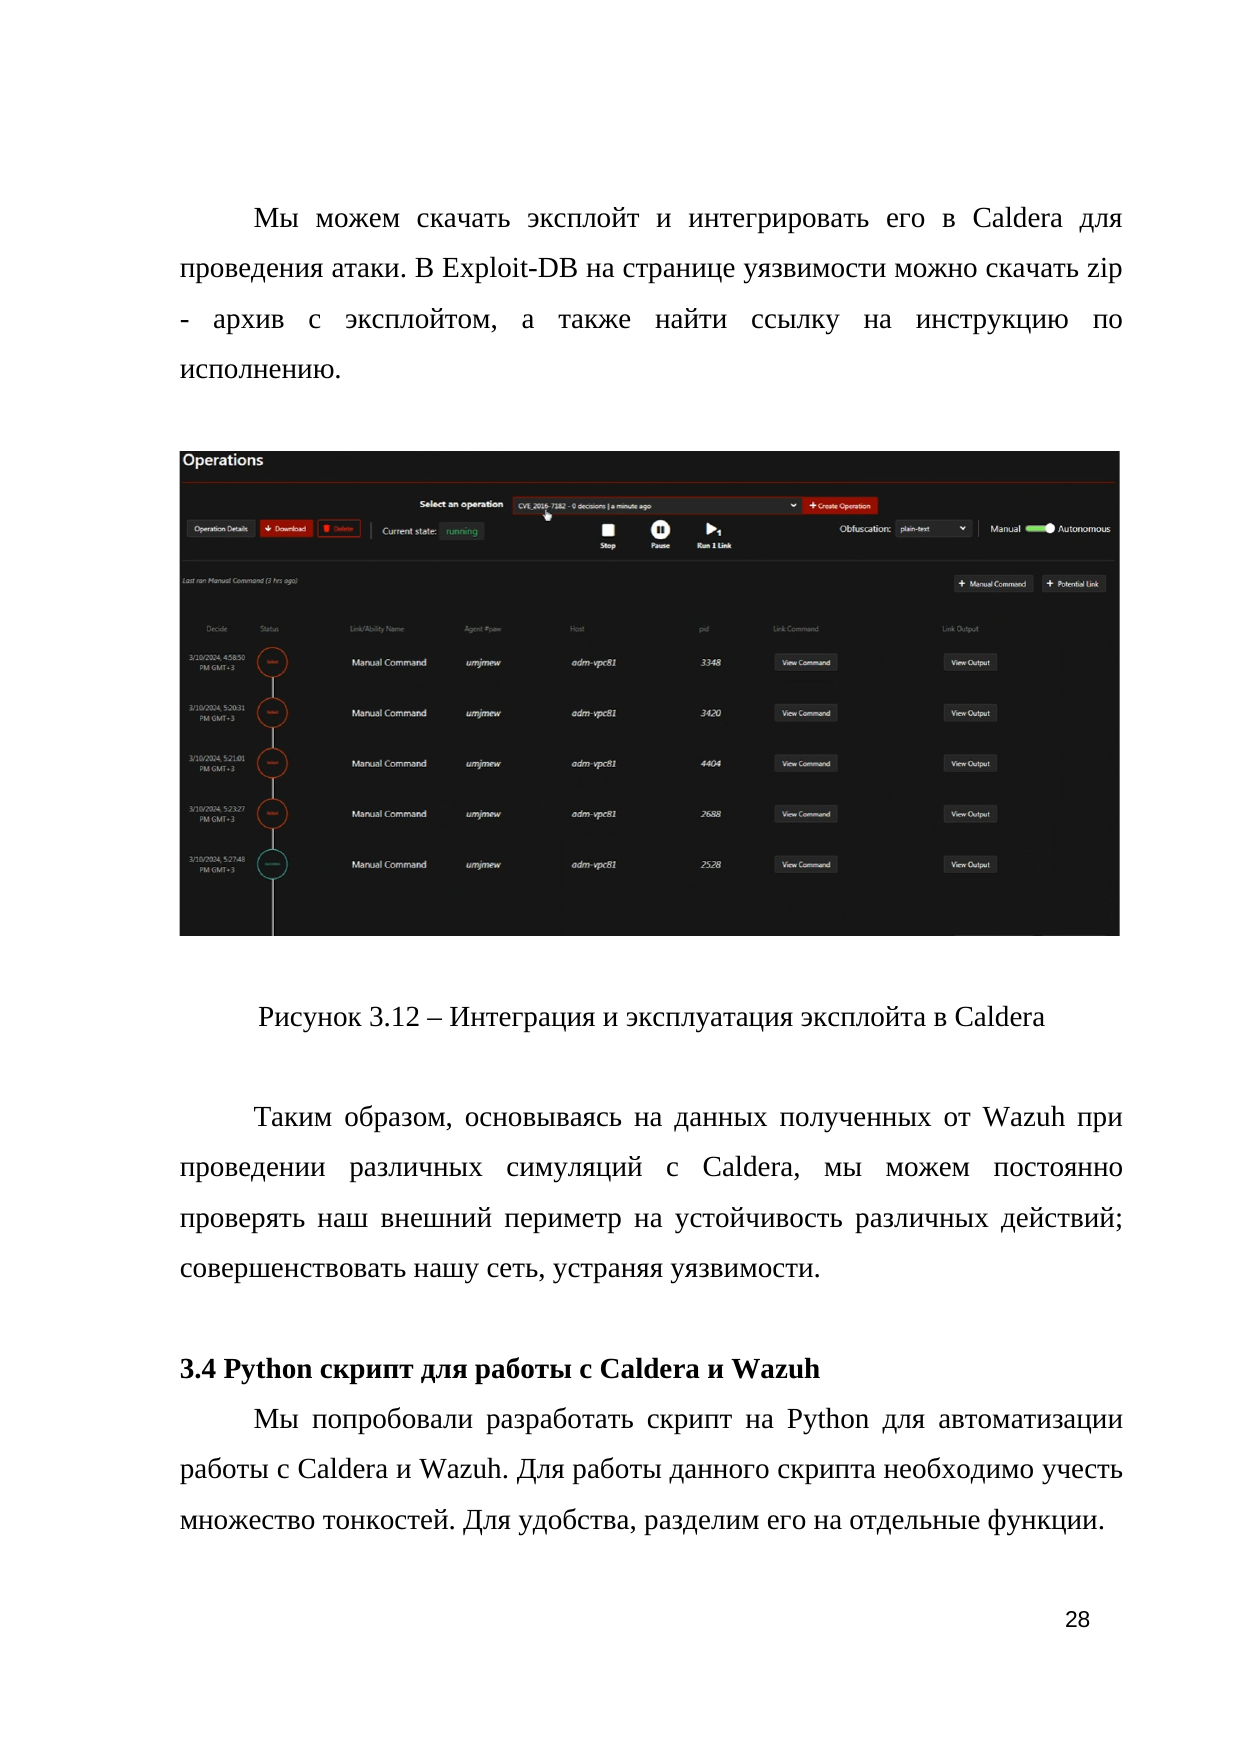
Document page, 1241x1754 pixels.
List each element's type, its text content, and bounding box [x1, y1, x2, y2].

picture [179, 451, 1120, 936]
text Таким образом, основываясь на данных полученных от Wazuh при проведении различных симуляций с Caldera, мы можем постоянно проверять наш внешний периметр на устойчивость различных действий; совершенствовать нашу сеть, устраняя уязвимости. [179, 1099, 1124, 1284]
text Мы можем скачать эксплойт и интегрировать его в Caldera для проведения атаки. В Exploit-DB на странице уязвимости можно скачать zip - архив с эксплойтом, а также найти ссылку на инструкцию по исполнению. [179, 200, 1124, 385]
subtitle 3.4 Python скрипт для работы с Caldera и Wazuh [179, 1351, 1124, 1384]
text Мы попробовали разработать скрипт на Python для автоматизации работы с Caldera и Wazuh. Для работы данного скрипта необходимо учесть множество тонкостей. Для удобства, разделим его на отдельные функции. [179, 1401, 1124, 1535]
text Рисунок 3.12 – Интеграция и эксплуатация эксплойта в Caldera [179, 999, 1124, 1032]
